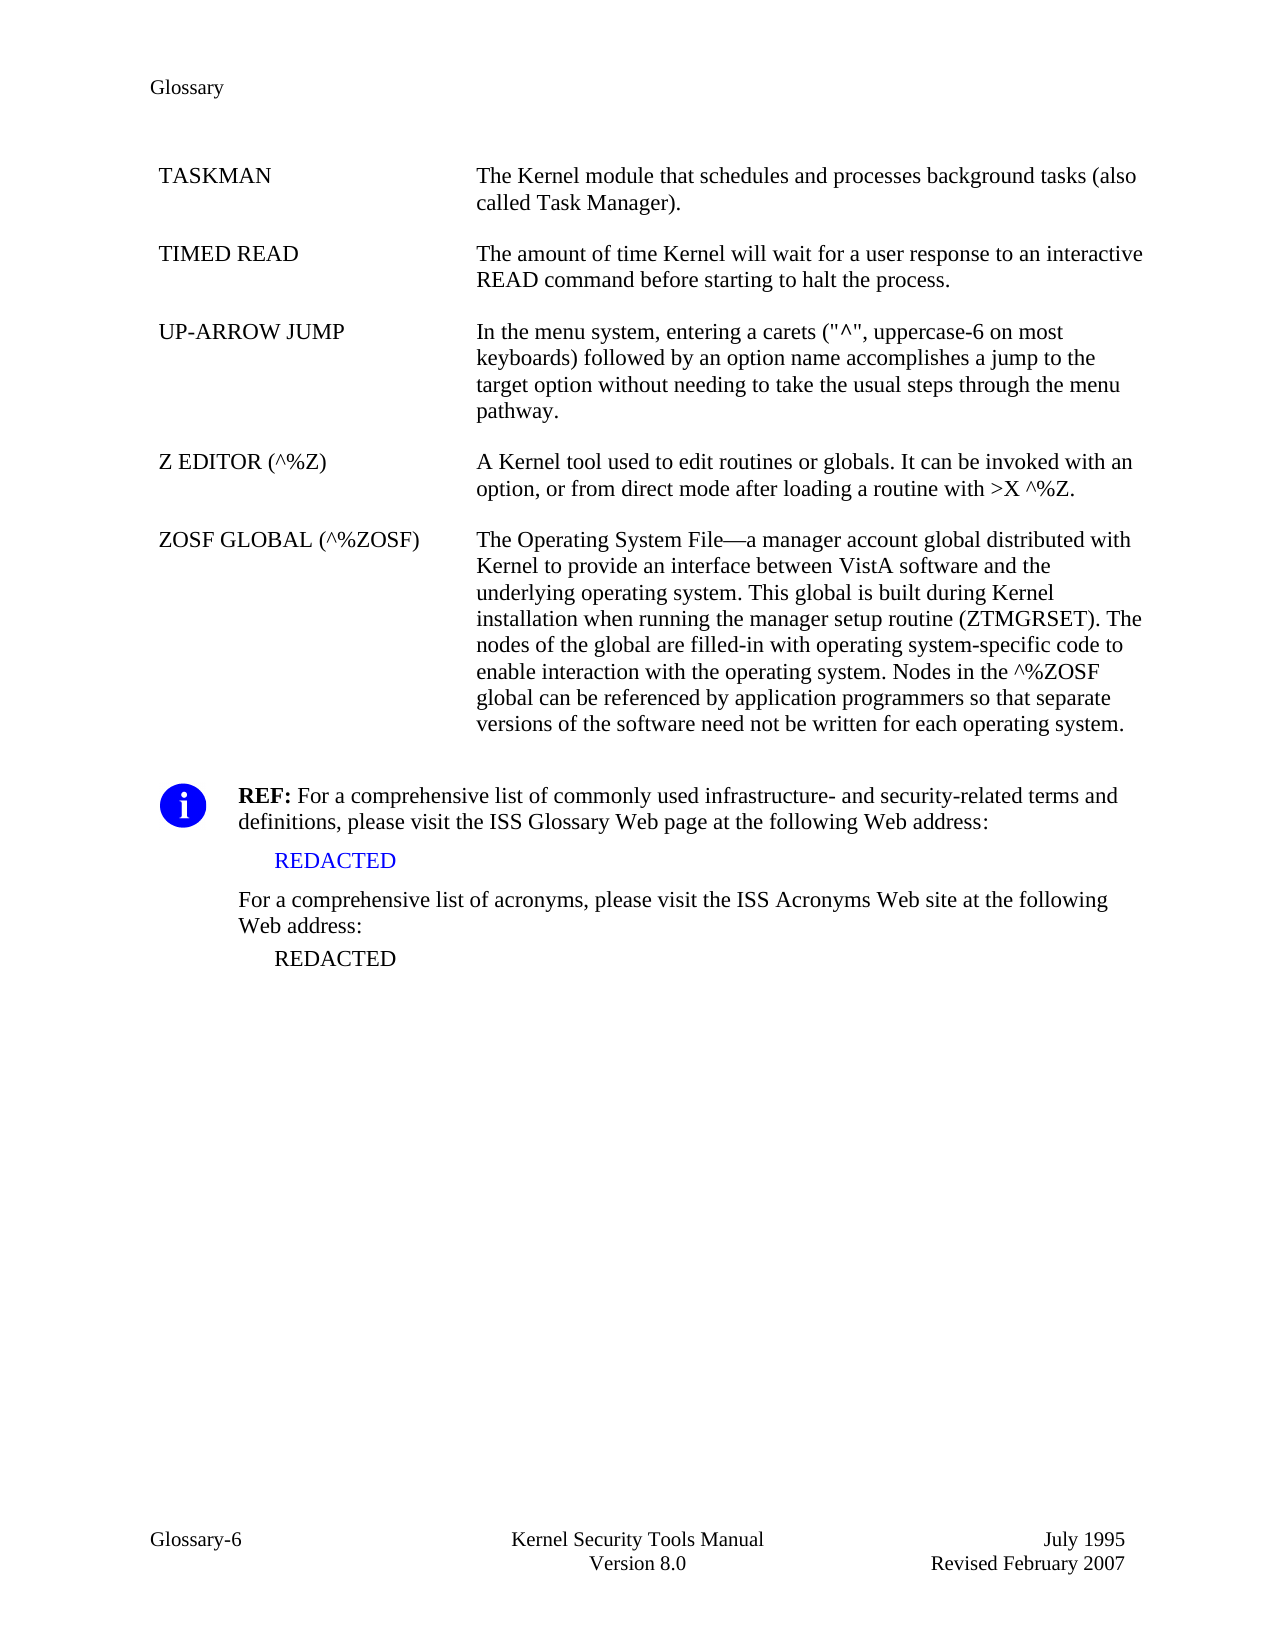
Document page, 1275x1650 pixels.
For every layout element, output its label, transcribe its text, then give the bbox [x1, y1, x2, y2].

table_cell The Kernel module that schedules and processes background tasks (also called Task Manager). [468, 150, 1158, 228]
table_cell ZOSF GLOBAL (^%ZOSF) [150, 514, 468, 749]
table_cell A Kernel tool used to edit routines or globals. It can be invoked with an option, or from direct mode after loading a routine with >X ^%Z. [468, 436, 1158, 513]
table_cell TASKMAN [150, 150, 468, 228]
table_header : For a comprehensive list of commonly used infrastructure- and security-related terms and definitions, please visit the ISS Glossary Web page at the following Web address: REDACTED For a comprehensive list of acronyms, please visit the ISS Acronyms Web site at the following Web address: REDACTED [227, 776, 1136, 978]
table_header [150, 776, 227, 978]
table_cell TIMED READ [150, 228, 468, 305]
table_cell The amount of time Kernel will wait for a user response to an interactive READ command before starting to halt the process. [468, 228, 1158, 305]
picture [159, 782, 207, 830]
table_cell UP-ARROW JUMP [150, 305, 468, 436]
table_cell In the menu system, entering a carets ("^", uppercase-6 on most keyboards) followed by an option name accomplishes a jump to the target option without needing to take the usual steps through the menu pathway. [468, 305, 1158, 436]
table_cell Z EDITOR (^%Z) [150, 436, 468, 513]
table_cell The Operating System File—a manager account global distributed with Kernel to provide an interface between software and the underlying operating system. This global is built during Kernel installation when running the manager setup routine (ZTMGRSET). The nodes of the global are filled-in with operating system-specific code to enable interaction with the operating system. Nodes in the ^%ZOSF global can be referenced by application programmers so that separate versions of the software need not be written for each operating system. [468, 514, 1158, 749]
